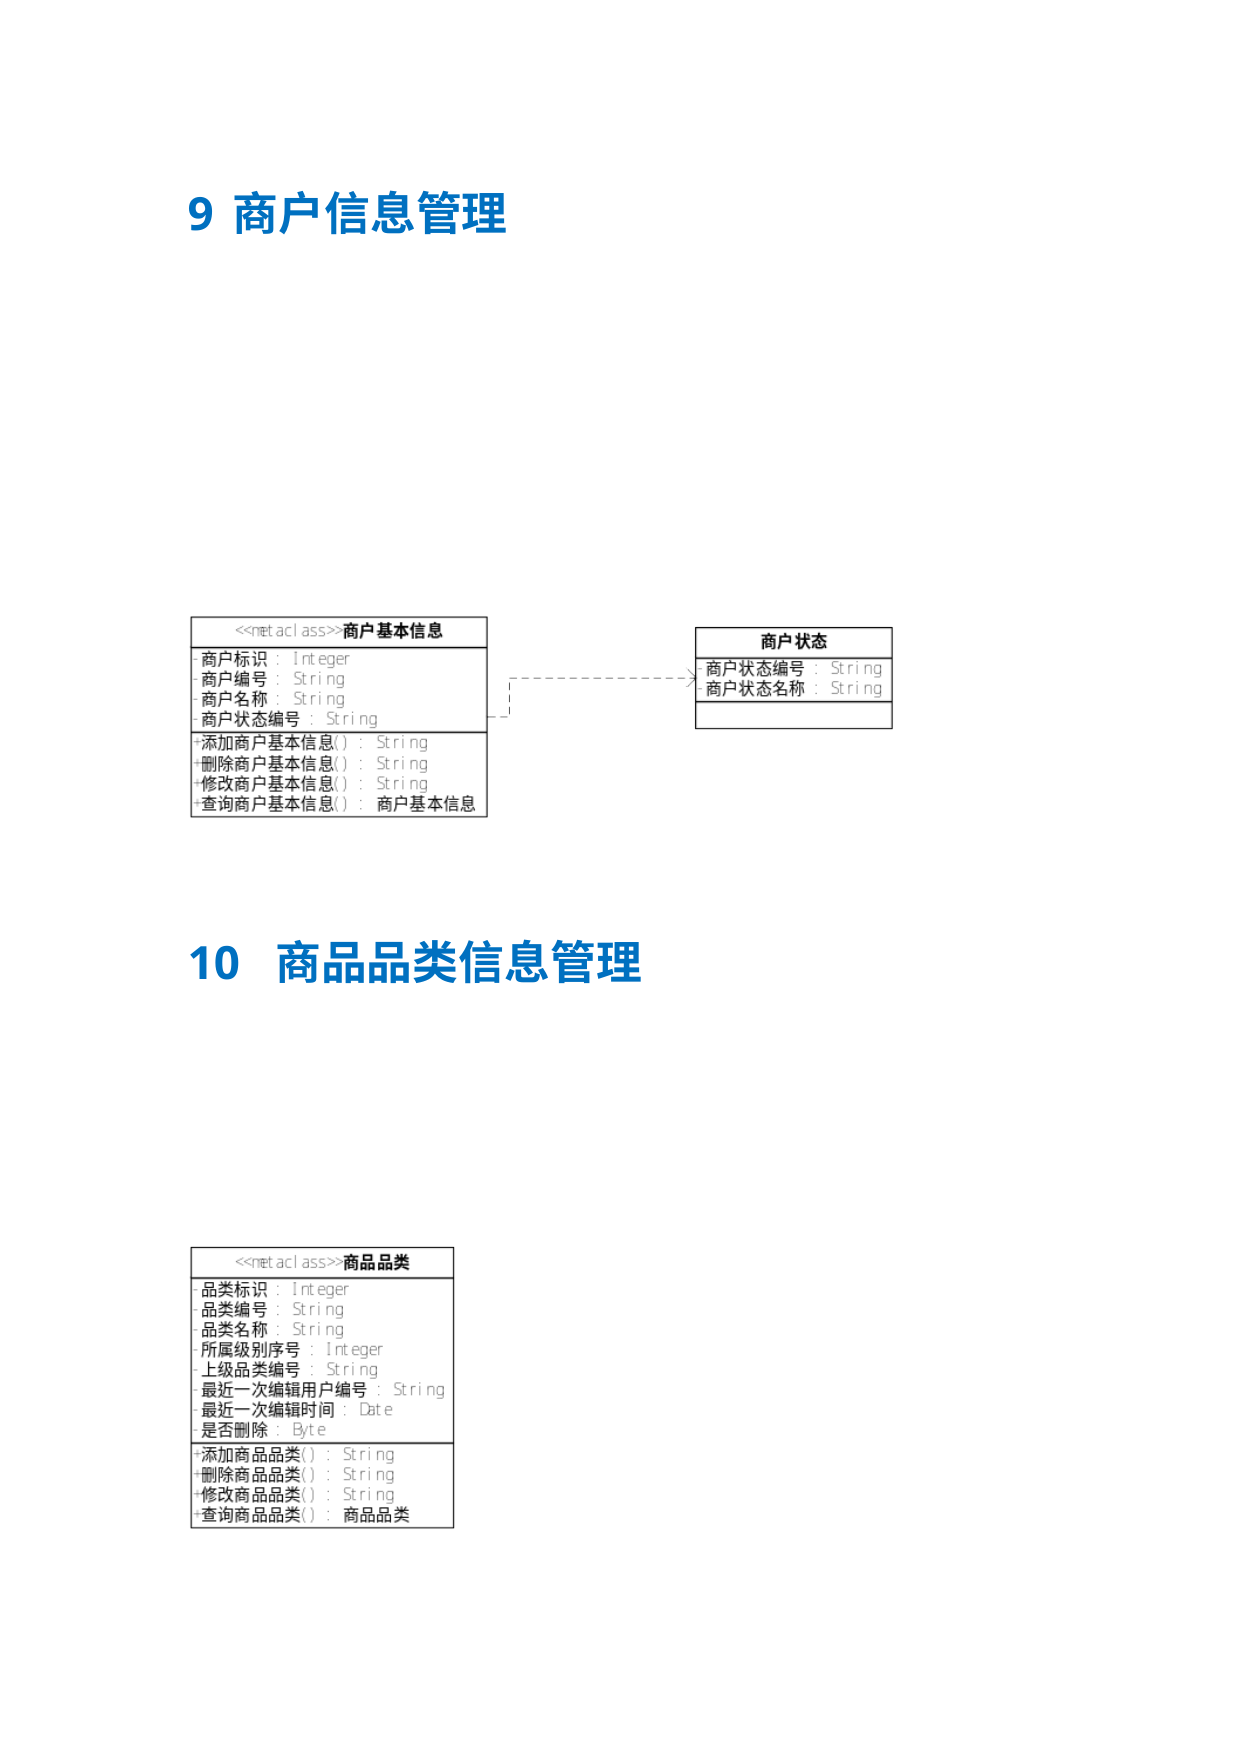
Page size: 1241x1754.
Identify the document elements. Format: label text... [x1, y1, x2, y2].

subtitle 商品品类信息管理 [187, 911, 1053, 1008]
subtitle 商户信息管理 [187, 162, 1053, 259]
